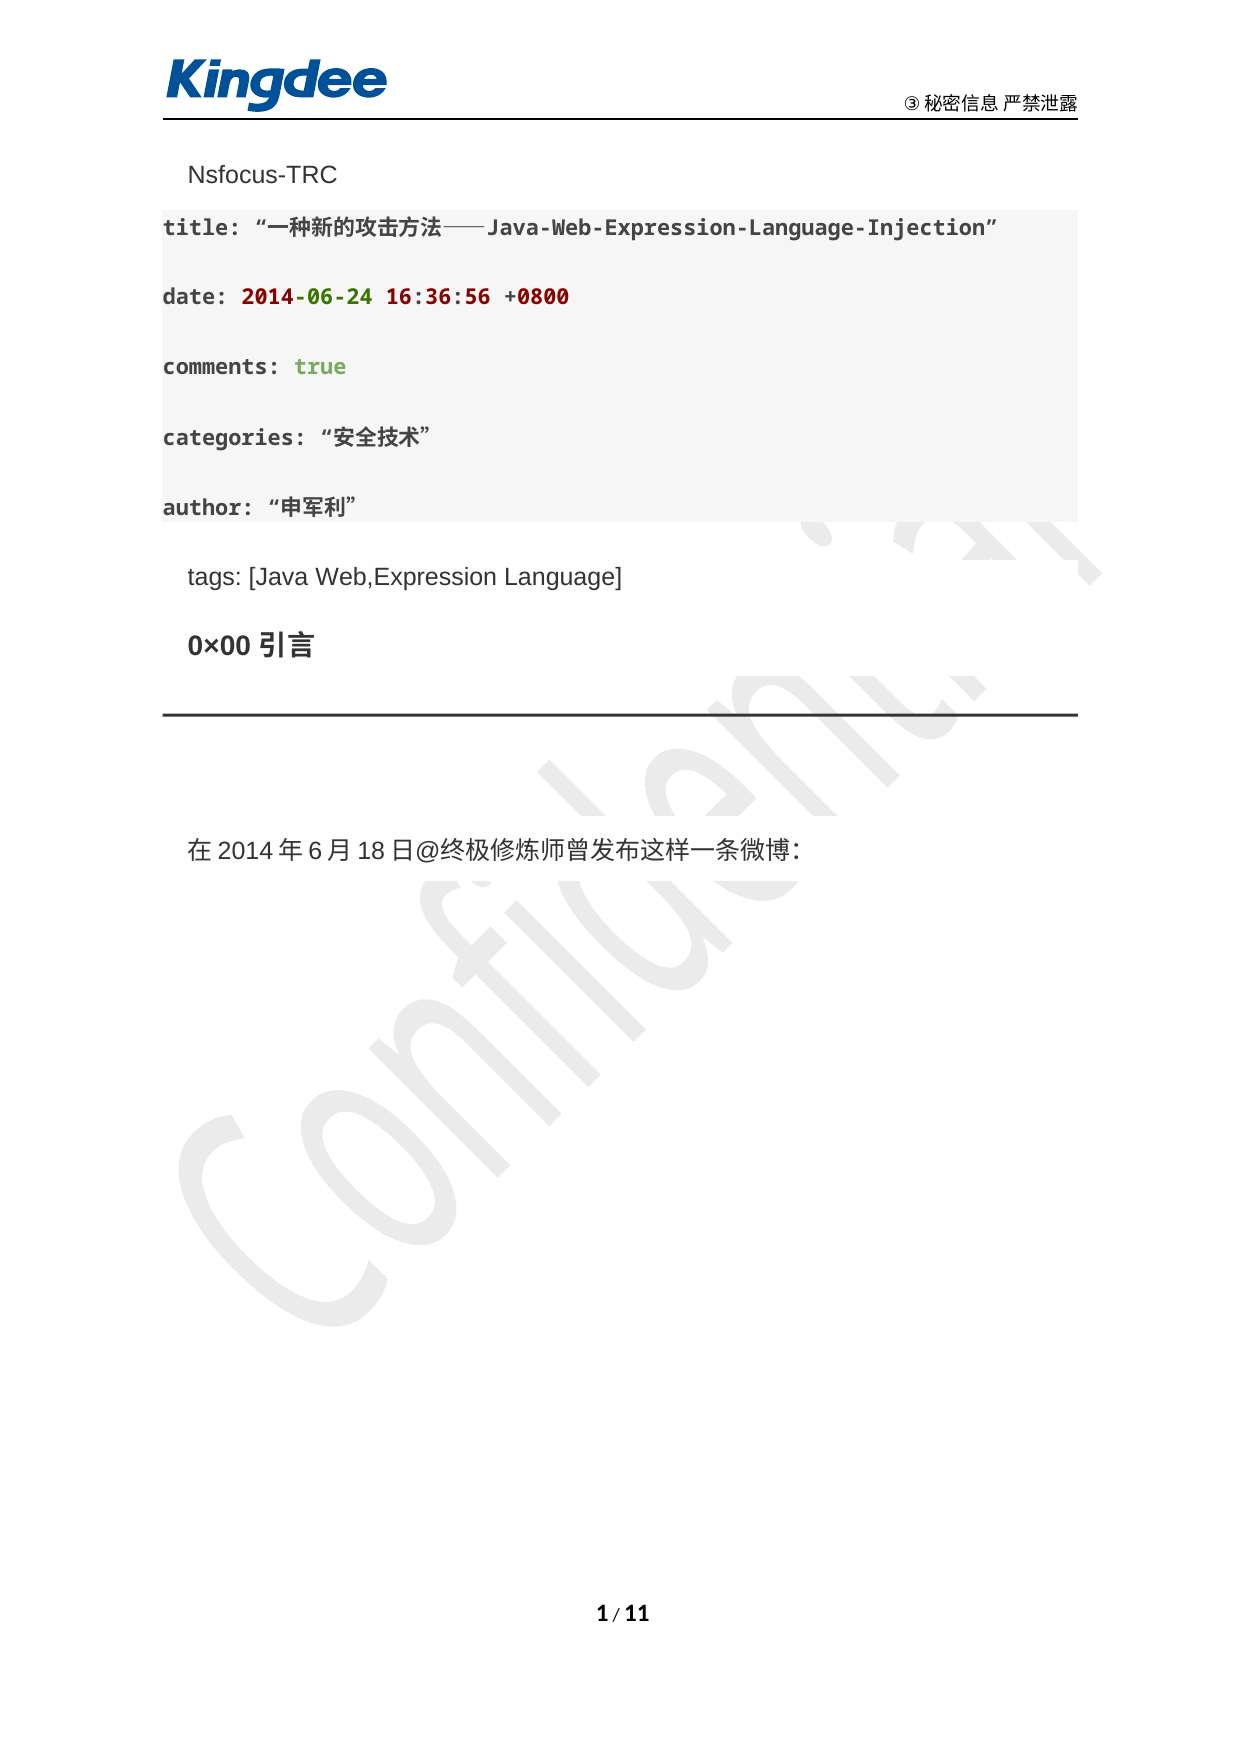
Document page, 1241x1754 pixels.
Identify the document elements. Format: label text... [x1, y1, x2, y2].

text Nsfocus-TRC [162, 158, 1078, 191]
text 0×00 引言 [162, 611, 1078, 676]
text comments: true [162, 350, 1078, 382]
text title: “一种新的攻击方法——Java-Web-Expression-Language-Injection” [162, 210, 1078, 242]
text 在2014年6月18日@终极修炼师曾发布这样一条微博： [162, 816, 1078, 881]
text author: “申军利” [162, 490, 1078, 522]
text categories: “安全技术” [162, 420, 1078, 452]
text date: 2014-06-24 16:36:56 +0800 [162, 280, 1078, 312]
text tags: [Java Web,Expression Language] [162, 560, 1078, 592]
